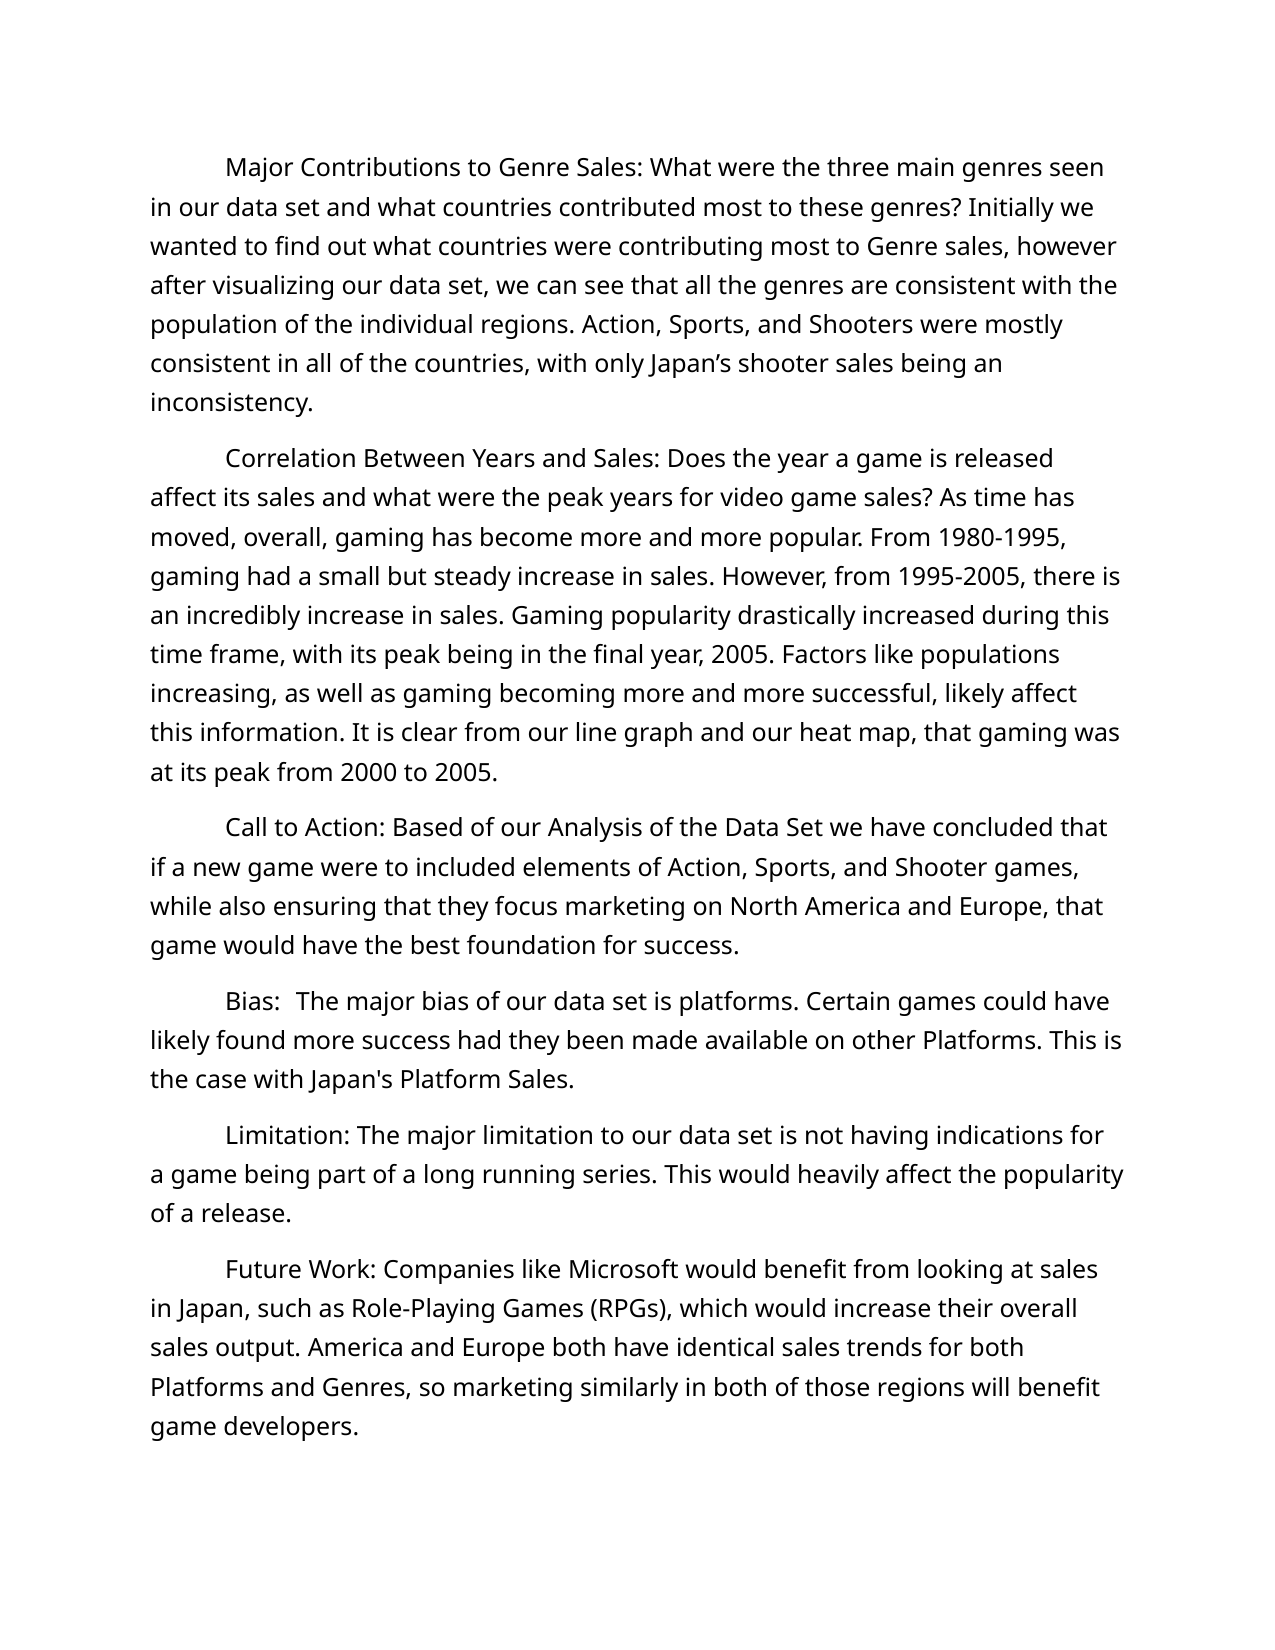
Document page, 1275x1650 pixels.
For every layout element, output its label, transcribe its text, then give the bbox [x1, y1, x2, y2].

text Major Contributions to Genre Sales: What were the three main genres seen in our data set and what countries contributed most to these genres? Initially we wanted to find out what countries were contributing most to Genre sales, however after visualizing our data set, we can see that all the genres are consistent with the population of the individual regions. Action, Sports, and Shooters were mostly consistent in all of the countries, with only Japan’s shooter sales being an inconsistency. [150, 150, 1125, 419]
text Bias: The major bias of our data set is platforms. Certain games could have likely found more success had they been made available on other Platforms. This is the case with Japan's Platform Sales. [150, 983, 1125, 1096]
text Limitation: The major limitation to our data set is not having indications for a game being part of a long running series. This would heavily affect the popularity of a release. [150, 1117, 1125, 1230]
text Call to Action: Based of our Analysis of the Data Set we have concluded that if a new game were to included elements of Action, Sports, and Shooter games, while also ensuring that they focus marketing on North America and Europe, that game would have the best foundation for success. [150, 810, 1125, 962]
text Future Work: Companies like Microsoft would benefit from looking at sales in Japan, such as Role-Playing Games (RPGs), which would increase their overall sales output. America and Europe both have identical sales trends for both Platforms and Genres, so marketing similarly in both of those regions will benefit game developers. [150, 1252, 1125, 1442]
text Correlation Between Years and Sales: Does the year a game is released affect its sales and what were the peak years for video game sales? As time has moved, overall, gaming has become more and more popular. From 1980-1995, gaming had a small but steady increase in sales. However, from 1995-2005, there is an incredibly increase in sales. Gaming popularity drastically increased during this time frame, with its peak being in the final year, 2005. Factors like populations increasing, as well as gaming becoming more and more successful, likely affect this information. It is clear from our line graph and our heat map, that gaming was at its peak from 2000 to 2005. [150, 441, 1125, 788]
